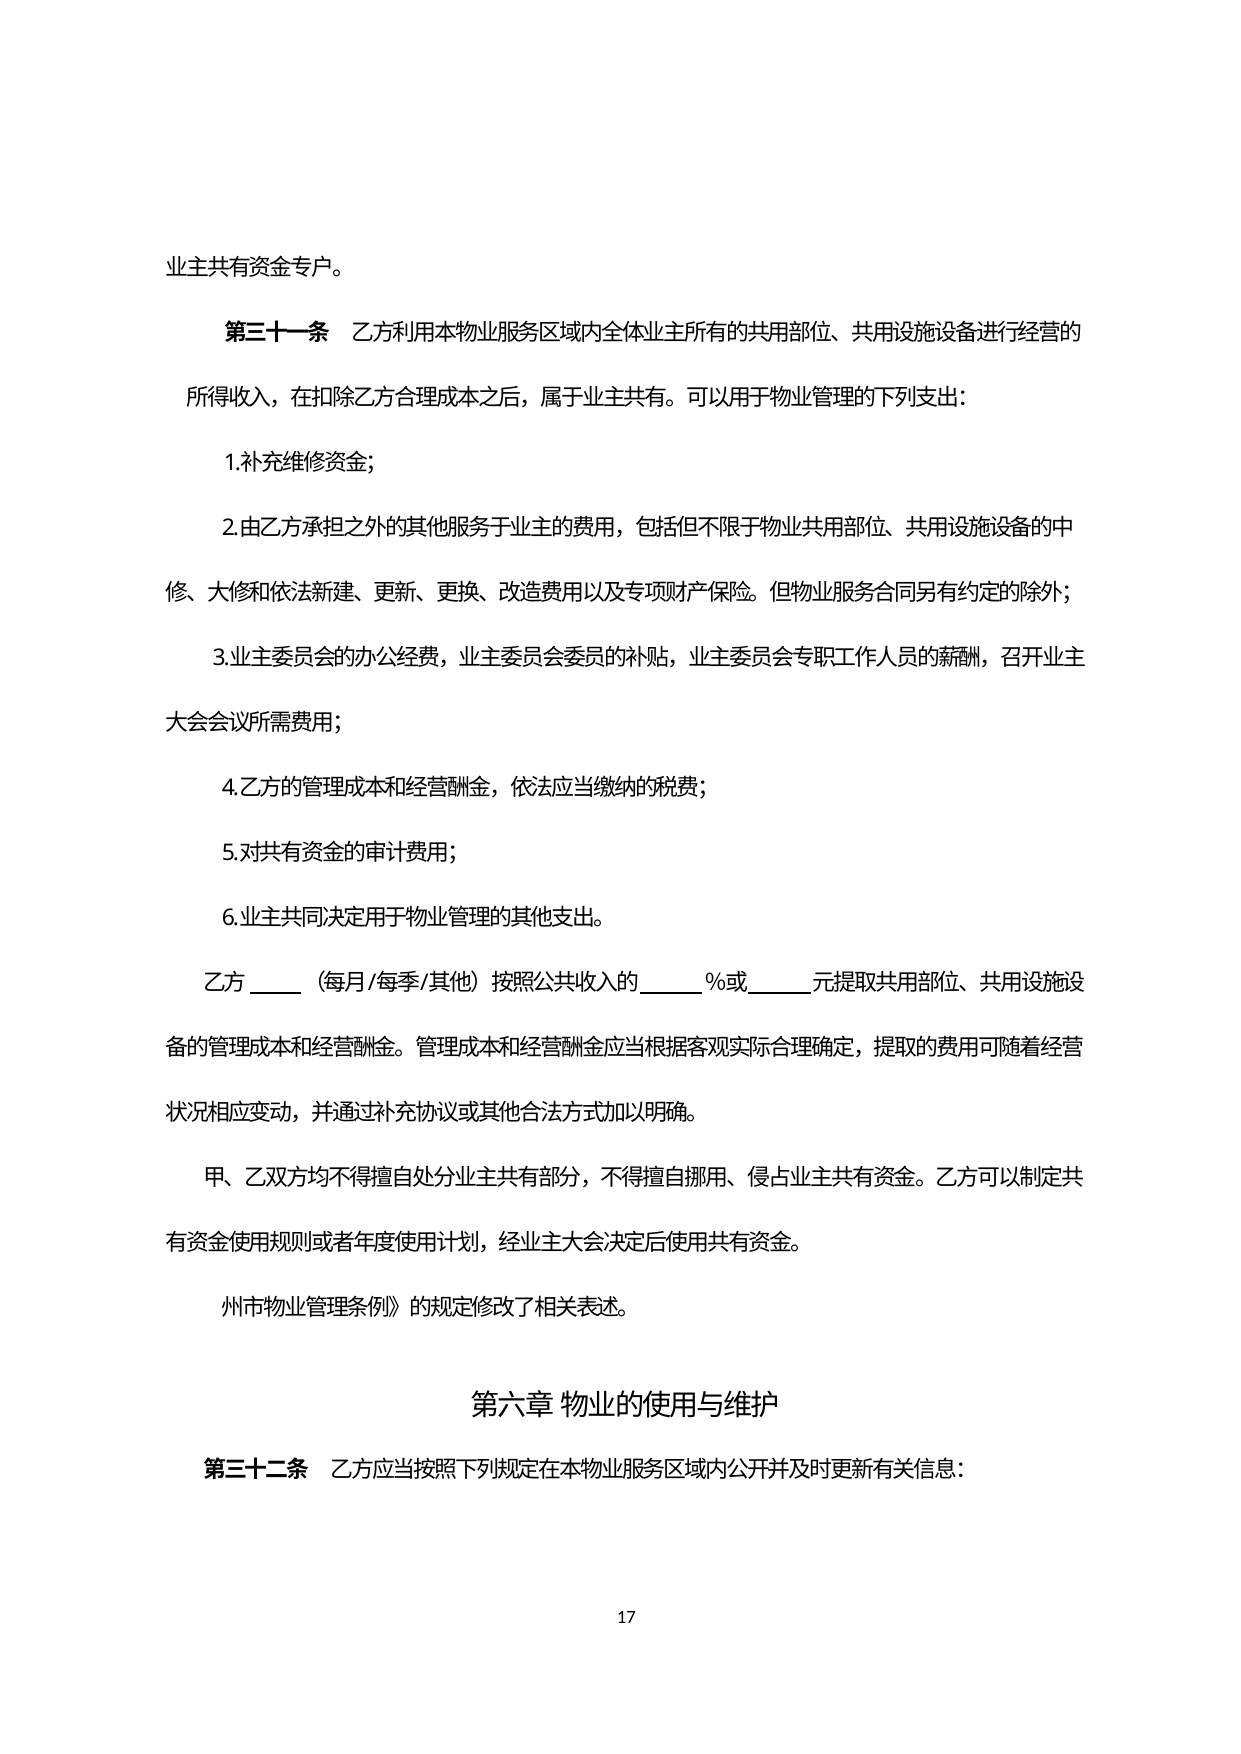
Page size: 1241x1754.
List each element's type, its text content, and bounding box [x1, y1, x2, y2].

text 第三十二条 乙方应当按照下列规定在本物业服务区域内公开并及时更新有关信息： [165, 1435, 1087, 1500]
text 第三十一条 乙方利用本物业服务区域内全体业主所有的共用部位、共用设施设备进行经营的所得收入，在扣除乙方合理成本之后，属于业主共有。可以用于物业管理的下列支出： [186, 298, 1087, 428]
text 甲、乙双方均不得擅自处分业主共有部分，不得擅自挪用、侵占业主共有资金。乙方可以制定共有资金使用规则或者年度使用计划，经业主大会决定后使用共有资金。 [165, 1143, 1087, 1273]
text 6.业主共同决定用于物业管理的其他支出。 [165, 883, 1087, 948]
text 2.由乙方承担之外的其他服务于业主的费用，包括但不限于物业共用部位、共用设施设备的中修、大修和依法新建、更新、更换、改造费用以及专项财产保险。但物业服务合同另有约定的除外； [165, 493, 1087, 623]
text 1.补充维修资金； [177, 428, 1087, 493]
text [165, 233, 1087, 298]
text 4.乙方的管理成本和经营酬金，依法应当缴纳的税费； [165, 753, 1087, 818]
text 第六章 物业的使用与维护 [165, 1370, 1087, 1435]
text 乙方 （每月/每季/其他）按照公共收入的 ％或 元提取共用部位、共用设施设备的管理成本和经营酬金。管理成本和经营酬金应当根据客观实际合理确定，提取的费用可随着经营状况相应变动，并通过补充协议或其他合法方式加以明确。 [165, 948, 1087, 1143]
text 州市物业管理条例》的规定修改了相关表述。 [165, 1273, 1087, 1338]
text 5.对共有资金的审计费用； [165, 818, 1087, 883]
text 3.业主委员会的办公经费，业主委员会委员的补贴，业主委员会专职工作人员的薪酬，召开业主大会会议所需费用； [165, 623, 1087, 753]
